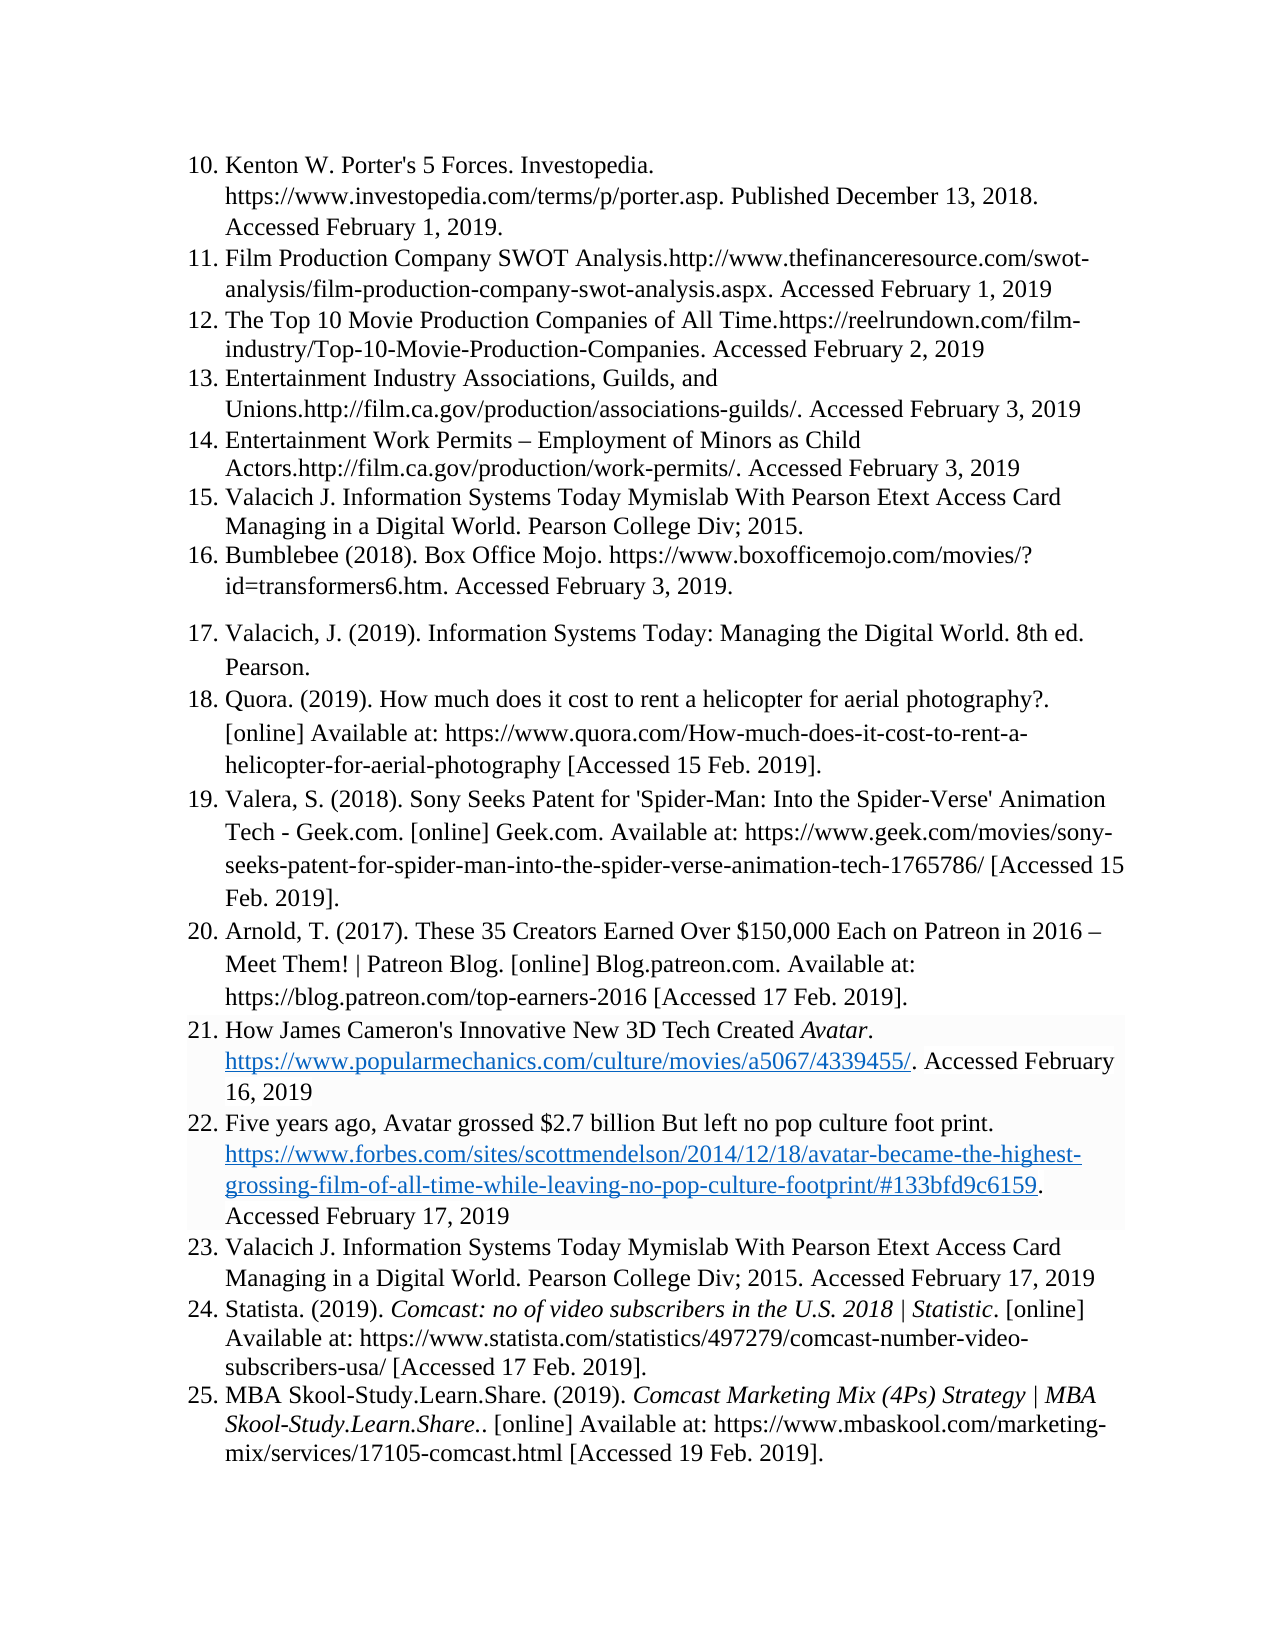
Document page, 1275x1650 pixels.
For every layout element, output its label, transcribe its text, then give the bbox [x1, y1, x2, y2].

list Kenton W. Porter's 5 Forces. Investopedia. https://www.investopedia.com/terms/p/porter.asp. Published December 13, 2018. Accessed February 1, 2019. [187, 150, 1125, 241]
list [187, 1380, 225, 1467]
list Valacich J. Information Systems Today Mymislab With Pearson Etext Access Card Managing in a Digital World. Pearson College Div; 2015. [187, 482, 1125, 540]
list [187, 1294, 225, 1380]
list Quora. (2019). How much does it cost to rent a helicopter for aerial photography?. [online] Available at: https://www.quora.com/How-much-does-it-cost-to-rent-a-helicopter-for-aerial-photography [Accessed 15 Feb. 2019]. [187, 684, 1125, 779]
list The Top 10 Movie Production Companies of All Time.https://reelrundown.com/film-industry/Top-10-Movie-Production-Companies. Accessed February 2, 2019 [187, 305, 1125, 363]
list How James Cameron's Innovative New 3D Tech Created Avatar. https://www.popularmechanics.com/culture/movies/a5067/4339455/. Accessed February 16, 2019 [187, 1015, 1125, 1106]
list Arnold, T. (2017). These 35 Creators Earned Over $150,000 Each on Patreon in 2016 – Meet Them! | Patreon Blog. [online] Blog.patreon.com. Available at: https://blog.patreon.com/top-earners-2016 [Accessed 17 Feb. 2019]. [187, 916, 1125, 1011]
list Bumblebee (2018). Box Office Mojo. https://www.boxofficemojo.com/movies/?id=transformers6.htm. Accessed February 3, 2019. [187, 540, 1125, 599]
list Valacich J. Information Systems Today Mymislab With Pearson Etext Access Card Managing in a Digital World. Pearson College Div; 2015. Accessed February 17, 2019 [187, 1232, 1125, 1292]
list Valera, S. (2018). Sony Seeks Patent for 'Spider-Man: Into the Spider-Verse' Animation Tech - Geek.com. [online] Geek.com. Available at: https://www.geek.com/movies/sony-seeks-patent-for-spider-man-into-the-spider-verse-animation-tech-1765786/ [Accessed 15 Feb. 2019]. [187, 784, 1125, 911]
list Statista. (2019). Comcast: no of video subscribers in the U.S. 2018 | Statistic. [online] Available at: https://www.statista.com/statistics/497279/comcast-number-video-subscribers-usa/ [Accessed 17 Feb. 2019]. [647, 1294, 1125, 1380]
list Valacich, J. (2019). Information Systems Today: Managing the Digital World. 8th ed. Pearson. [187, 618, 1125, 680]
list Five years ago, Avatar grossed $2.7 billion But left no pop culture foot print. https://www.forbes.com/sites/scottmendelson/2014/12/18/avatar-became-the-highest-grossing-film-of-all-time-while-leaving-no-pop-culture-footprint/#133bfd9c6159. Accessed February 17, 2019 [187, 1108, 1125, 1230]
list Film Production Company SWOT Analysis.http://www.thefinanceresource.com/swot-analysis/film-production-company-swot-analysis.aspx. Accessed February 1, 2019 [187, 243, 1125, 303]
list Entertainment Industry Associations, Guilds, and Unions.http://film.ca.gov/production/associations-guilds/. Accessed February 3, 2019 [187, 363, 1125, 422]
list Entertainment Work Permits – Employment of Minors as Child Actors.http://film.ca.gov/production/work-permits/. Accessed February 3, 2019 [187, 425, 1125, 482]
list MBA Skool-Study.Learn.Share. (2019). Comcast Marketing Mix (4Ps) Strategy | MBA Skool-Study.Learn.Share.. [online] Available at: https://www.mbaskool.com/marketing-mix/services/17105-comcast.html [Accessed 19 Feb. 2019]. [824, 1380, 1125, 1467]
